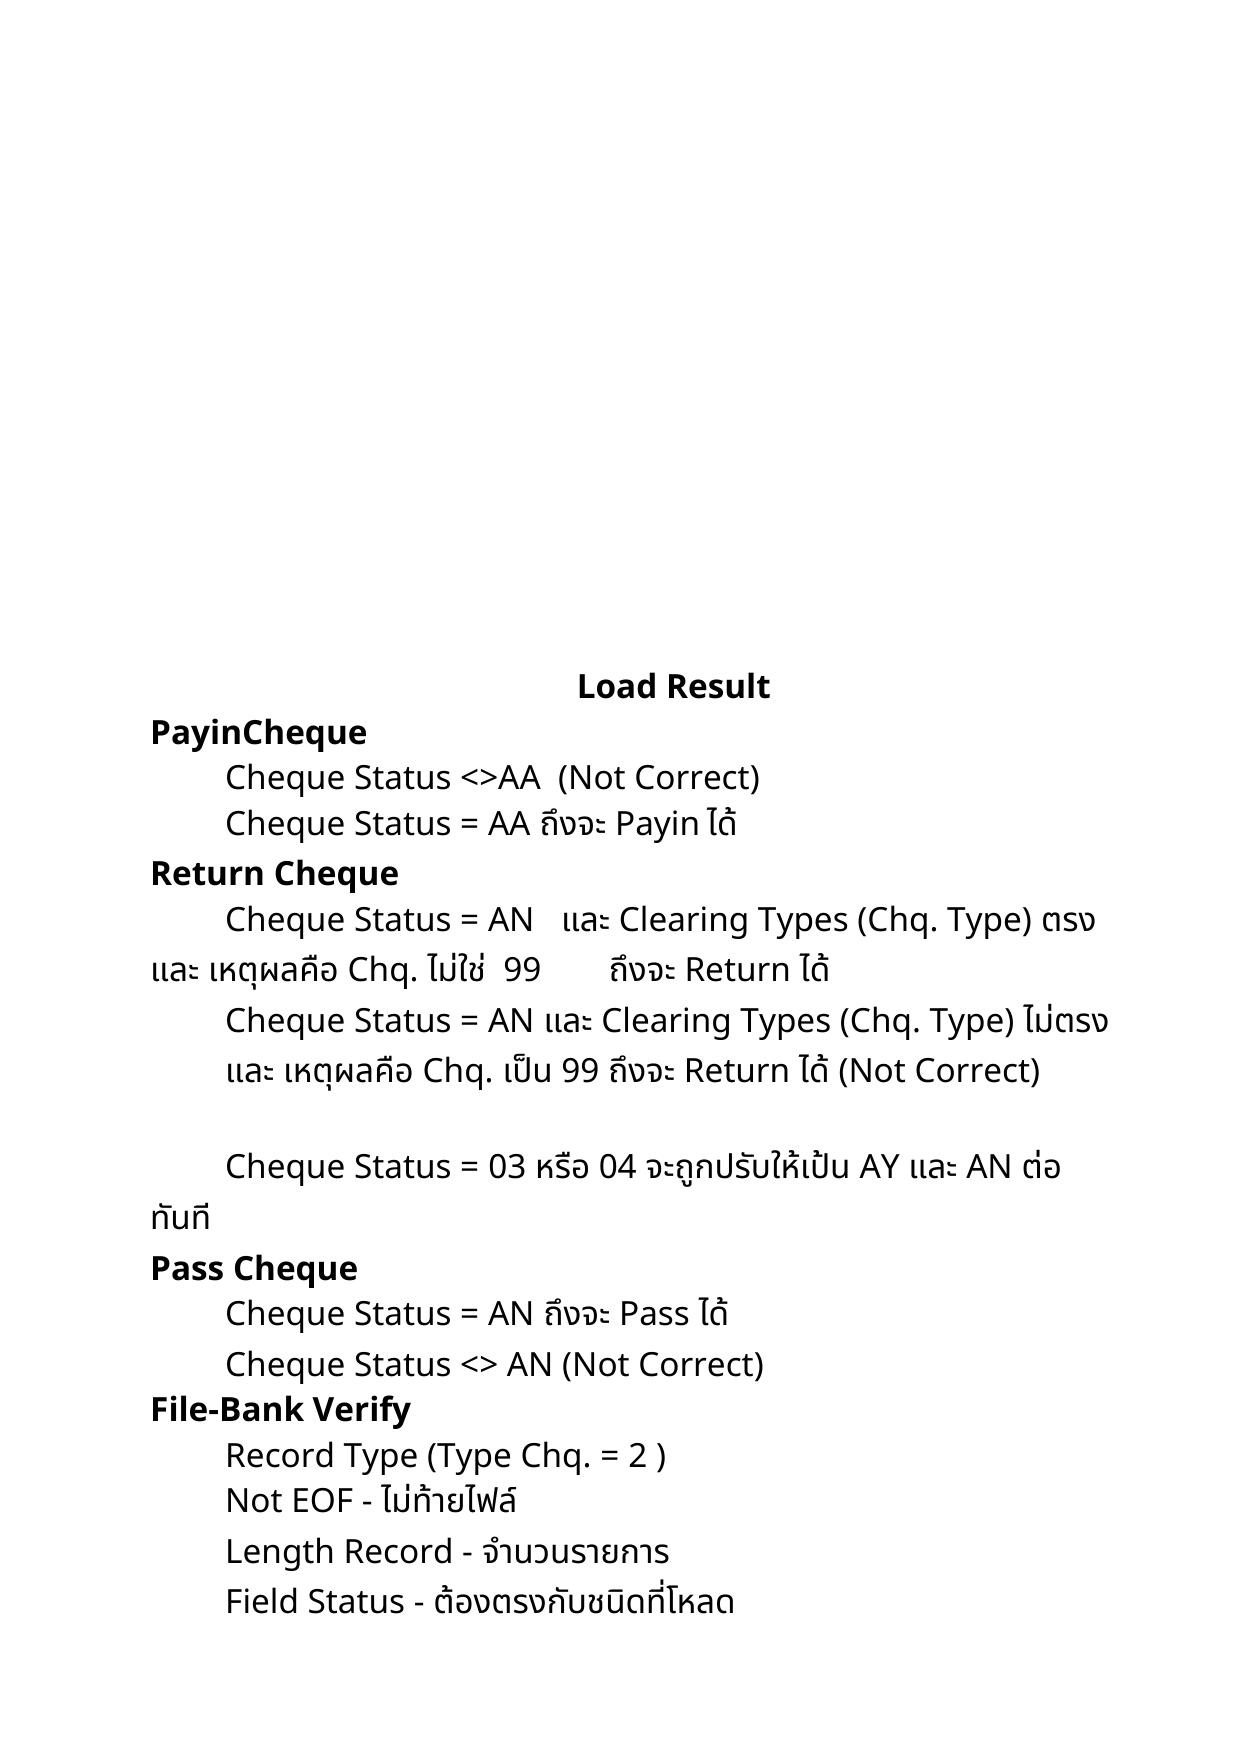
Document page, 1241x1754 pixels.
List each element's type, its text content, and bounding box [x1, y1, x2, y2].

text Pass Cheque [150, 1244, 1122, 1290]
text Cheque Status <>AA (Not Correct) [150, 754, 1122, 799]
text Field Status - ต้องตรงกับชนิดที่โหลด [150, 1578, 1122, 1629]
text Cheque Status = AN ถึงจะ Pass ได้ [150, 1290, 1122, 1341]
text Length Record - จำนวนรายการ [150, 1527, 1122, 1578]
text Not EOF - ไม่ท้ายไฟล์ [150, 1477, 1122, 1527]
text Load Result [150, 663, 1122, 708]
text Record Type (Type Chq. = 2 ) [150, 1431, 1122, 1477]
text Cheque Status = AN และ Clearing Types (Chq. Type) ไม่ตรงและ เหตุผลคือ Chq. เป็น 99 ถึงจะ Return ได้ (Not Correct) [225, 997, 1122, 1143]
text Cheque Status <> AN (Not Correct) [150, 1341, 1122, 1386]
text Cheque Status = AA ถึงจะ Payinได้ [150, 799, 1122, 850]
text Cheque Status = AN และ Clearing Types (Chq. Type) ตรงและ เหตุผลคือ Chq. ไม่ใช่ 99 ถึงจะ Return ได้ [150, 895, 1122, 997]
text File-Bank Verify [150, 1386, 1122, 1431]
text Cheque Status = 03 หรือ 04 จะถูกปรับให้เป้น AY และ AN ต่อ ทันที [150, 1143, 1122, 1244]
text PayinCheque [150, 708, 1122, 754]
text Return Cheque [150, 850, 1122, 895]
